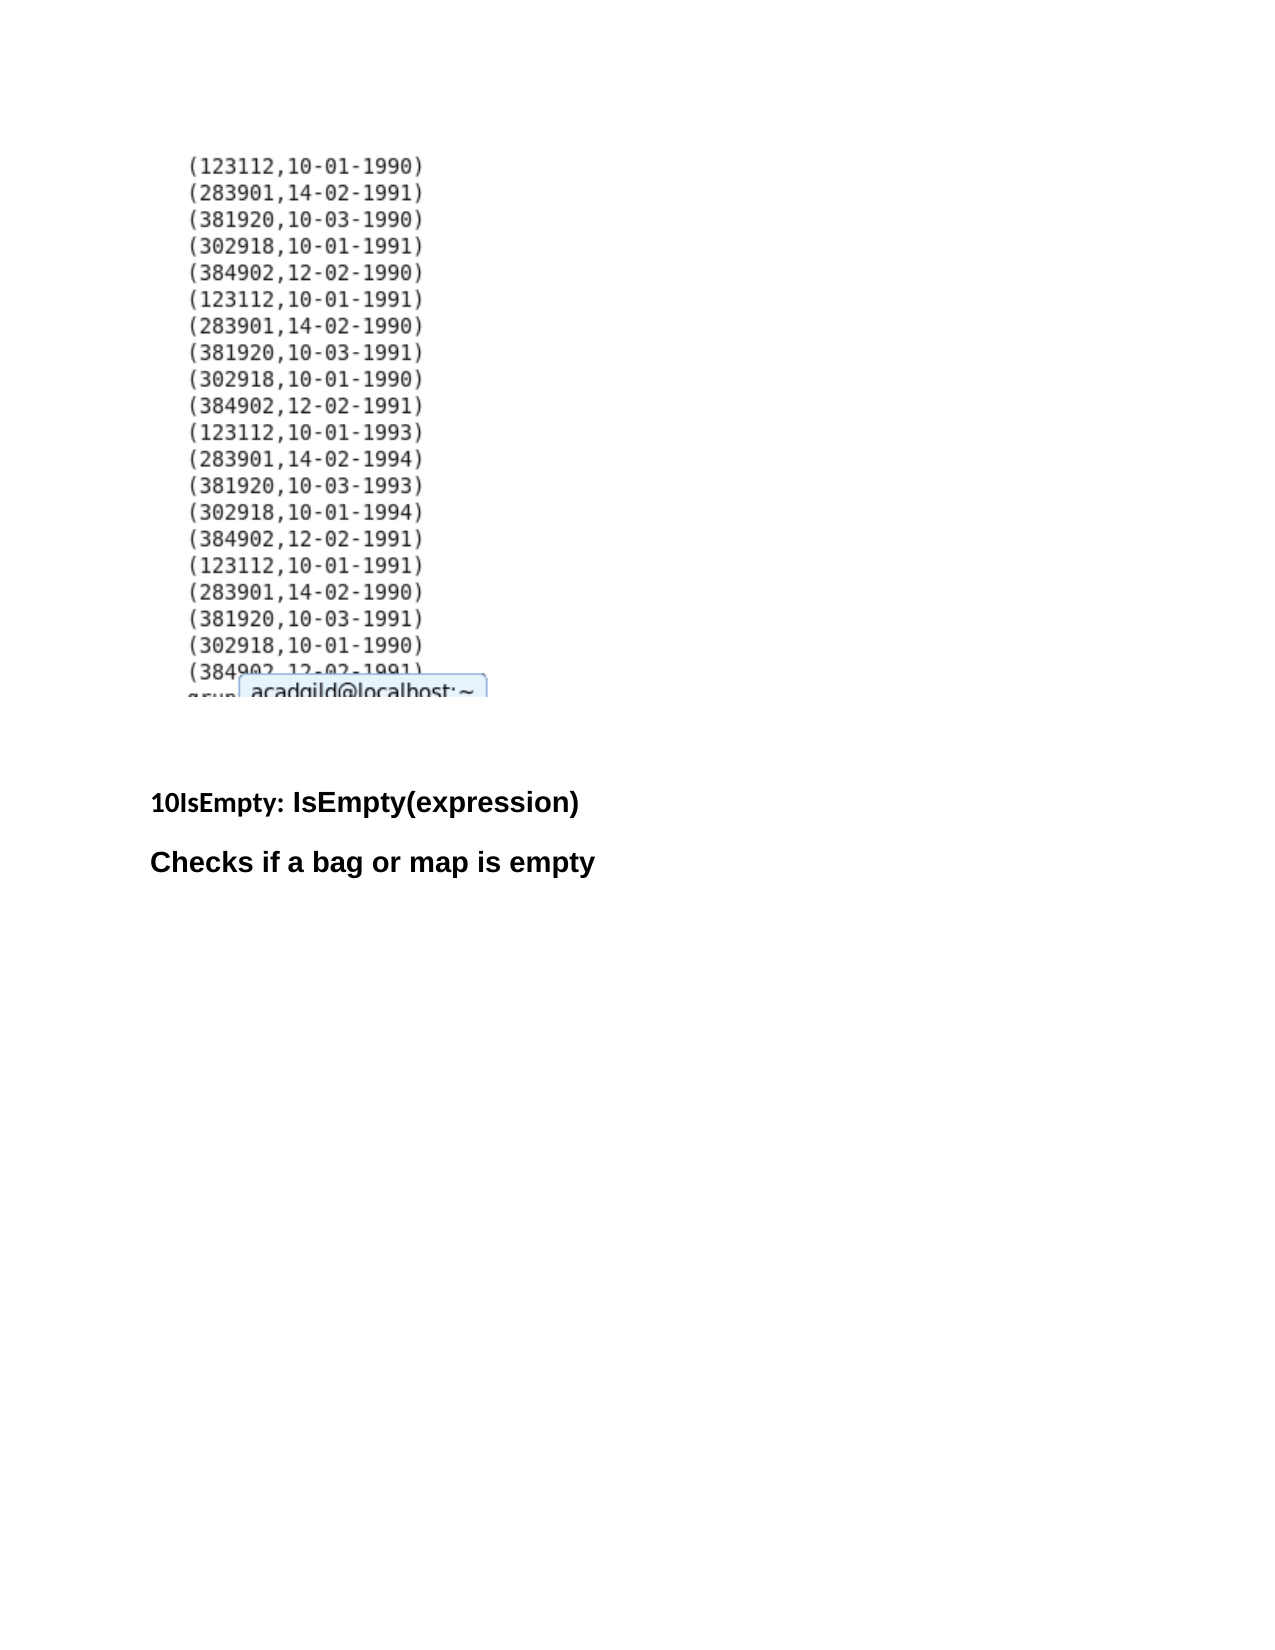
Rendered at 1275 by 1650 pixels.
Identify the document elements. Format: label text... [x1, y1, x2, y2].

picture [187, 150, 574, 697]
text Checks if a bag or map is empty [150, 845, 1125, 879]
text 10IsEmpty: IsEmpty(expression) [150, 784, 1125, 819]
